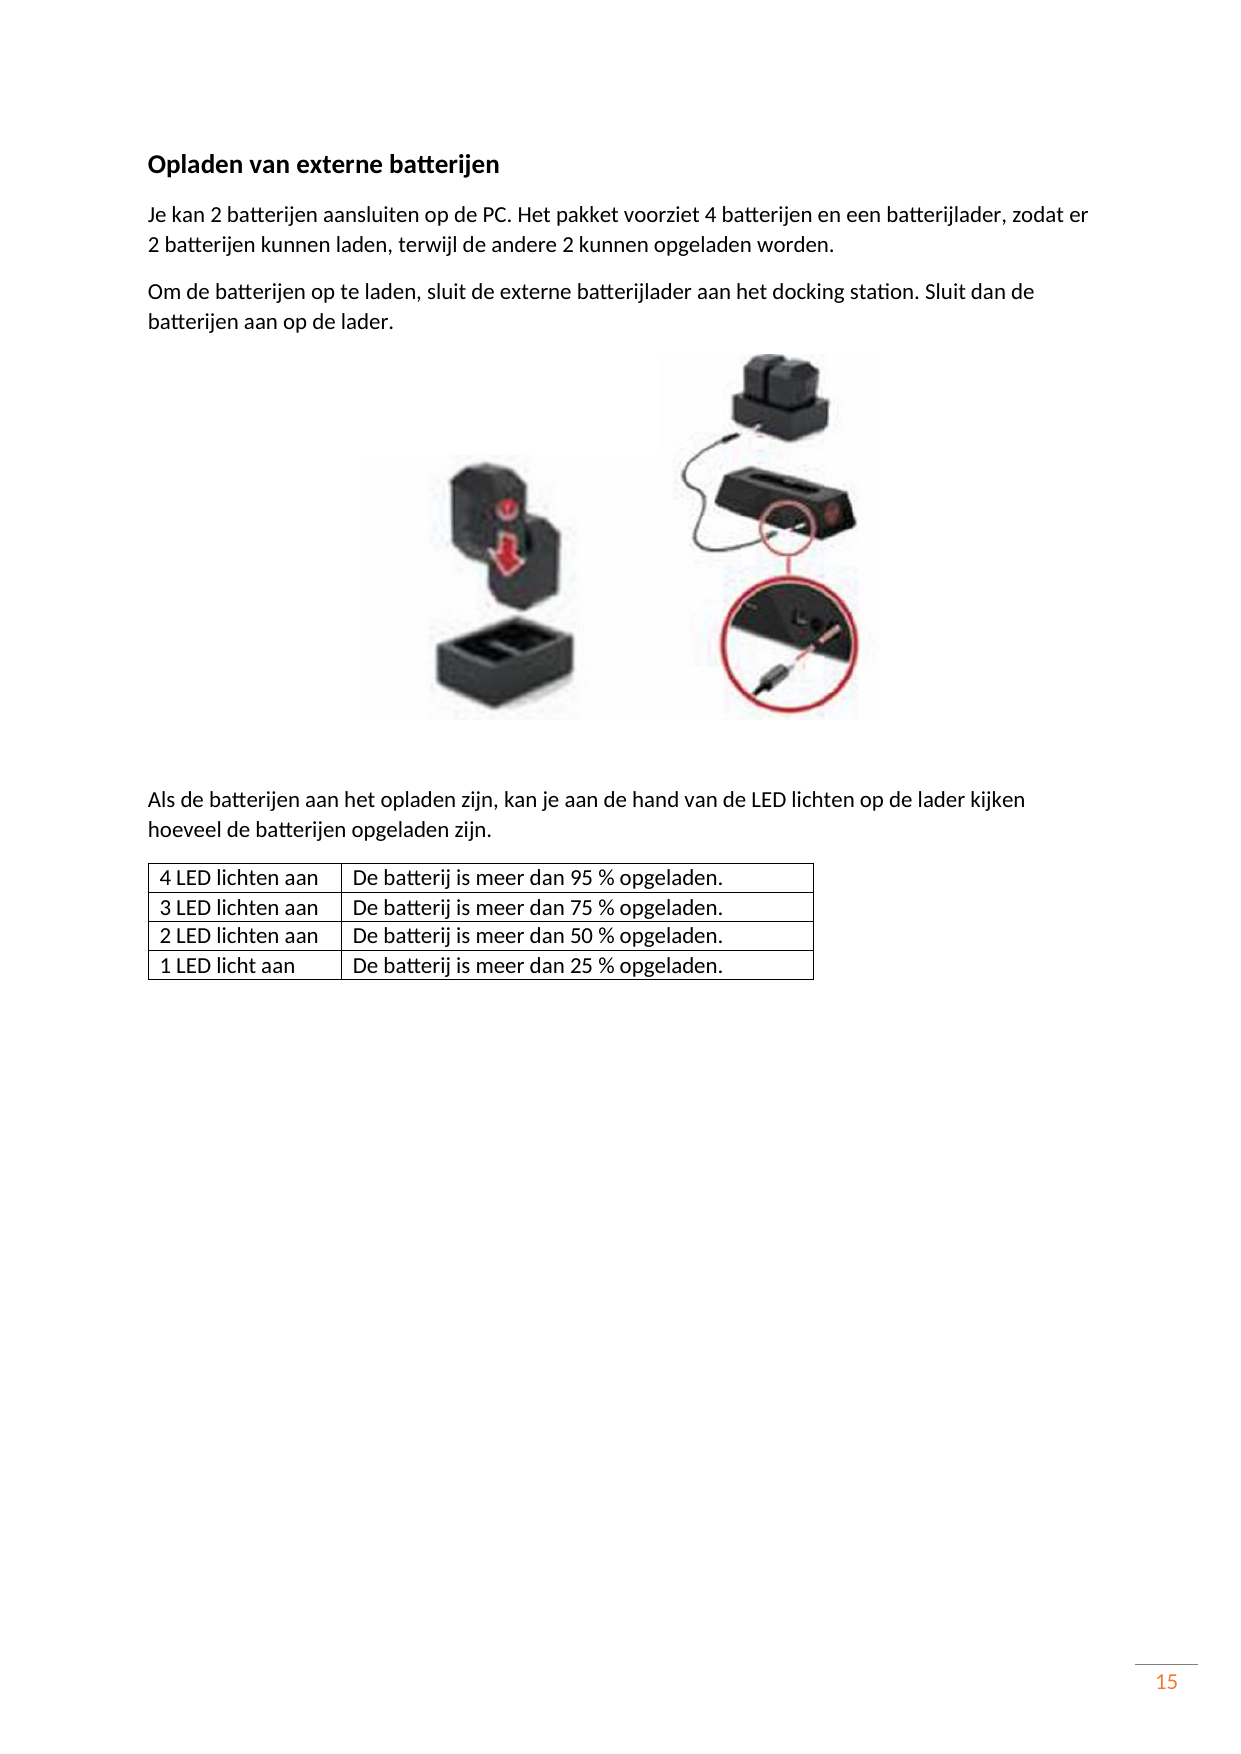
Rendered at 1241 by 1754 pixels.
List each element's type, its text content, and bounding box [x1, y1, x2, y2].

table_cell 1 LED licht aan [149, 951, 341, 979]
table_cell De batterij is meer dan 25 % opgeladen. [342, 951, 813, 979]
table_cell De batterij is meer dan 75 % opgeladen. [342, 893, 813, 921]
picture [360, 354, 880, 720]
text Opladen van externe batterijen [148, 148, 1093, 181]
text Om de batterijen op te laden, sluit de externe batterijlader aan het docking station. Sluit dan de batterijen aan op de lader. [148, 277, 1093, 335]
table_cell De batterij is meer dan 50 % opgeladen. [342, 922, 813, 950]
text Als de batterijen aan het opladen zijn, kan je aan de hand van de LED lichten op de lader kijken hoeveel de batterijen opgeladen zijn. [148, 785, 1093, 844]
text Je kan 2 batterijen aansluiten op de PC. Het pakket voorziet 4 batterijen en een batterijlader, zodat er 2 batterijen kunnen laden, terwijl de andere 2 kunnen opgeladen worden. [148, 200, 1093, 258]
table_header De batterij is meer dan 95 % opgeladen. [342, 864, 813, 892]
table_cell 3 LED lichten aan [149, 893, 341, 921]
table_cell 2 LED lichten aan [149, 922, 341, 950]
table_header 4 LED lichten aan [149, 864, 341, 892]
